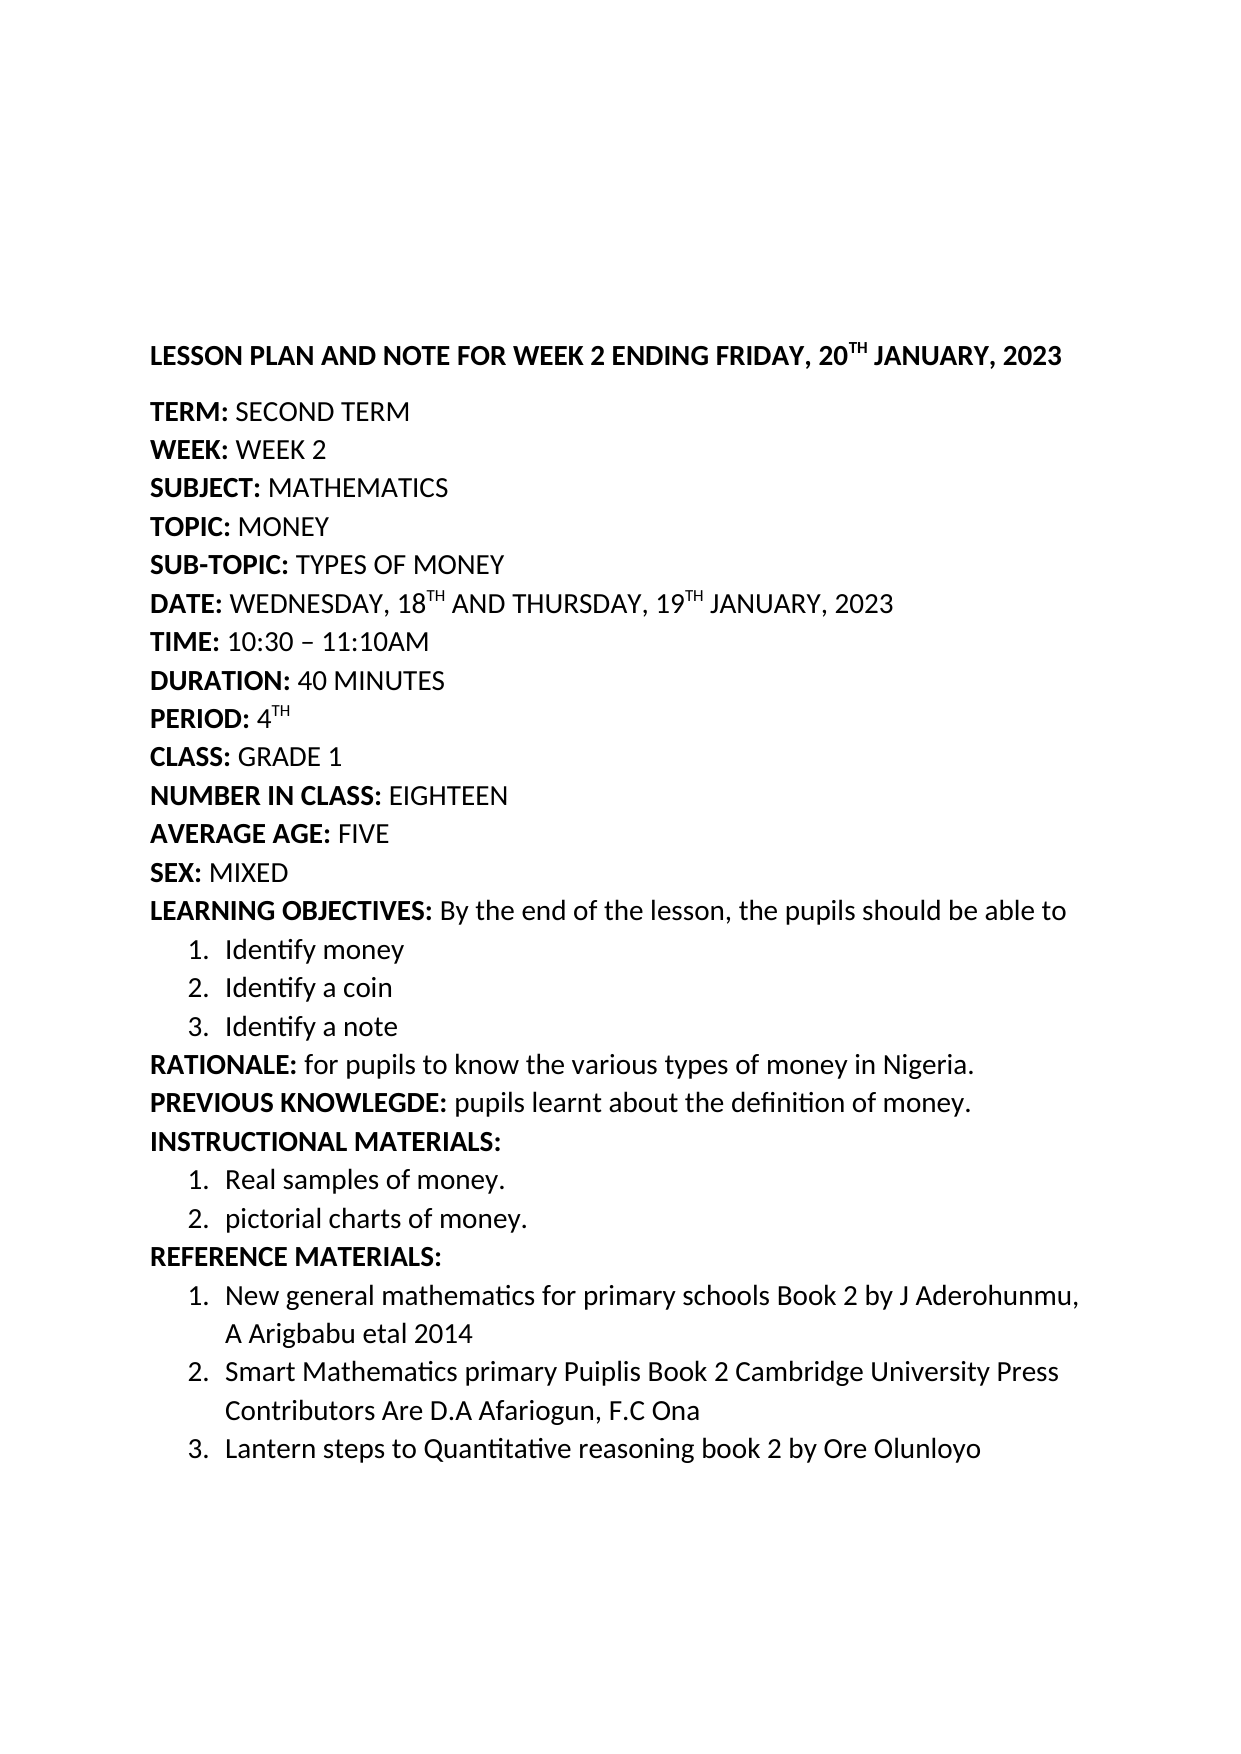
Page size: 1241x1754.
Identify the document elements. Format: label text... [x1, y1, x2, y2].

text LEARNING OBJECTIVES: By the end of the lesson, the pupils should be able to [150, 892, 1090, 928]
text TIME: 10:30 – 11:10AM [150, 623, 1090, 659]
text PERIOD: 4TH [150, 700, 1090, 736]
list New general mathematics for primary schools Book 2 by J Aderohunmu, A Arigbabu etal 2014 [187, 1277, 1090, 1351]
list Identify a coin [187, 969, 1090, 1005]
list Lantern steps to Quantitative reasoning book 2 by Ore Olunloyo [187, 1430, 1090, 1466]
text CLASS: GRADE 1 [150, 738, 1090, 774]
text INSTRUCTIONAL MATERIALS: [150, 1123, 1090, 1158]
text LESSON PLAN AND NOTE FOR WEEK 2 ENDING FRIDAY, 20TH JANUARY, 2023 [150, 337, 1090, 373]
list pictorial charts of money. [187, 1200, 1090, 1235]
list Identify a note [187, 1008, 1090, 1043]
text DATE: WEDNESDAY, 18TH AND THURSDAY, 19TH JANUARY, 2023 [150, 585, 1090, 620]
text SUB-TOPIC: TYPES OF MONEY [150, 546, 1090, 582]
text REFERENCE MATERIALS: [150, 1238, 1090, 1274]
text SEX: MIXED [150, 854, 1090, 889]
text AVERAGE AGE: FIVE [150, 815, 1090, 851]
list Real samples of money. [187, 1161, 1090, 1197]
list Smart Mathematics primary Puiplis Book 2 Cambridge University Press Contributors Are D.A Afariogun, F.C Ona [187, 1353, 1090, 1428]
text NUMBER IN CLASS: EIGHTEEN [150, 777, 1090, 813]
list Identify money [187, 931, 1090, 966]
text SUBJECT: MATHEMATICS [150, 469, 1090, 505]
text TERM: SECOND TERM [150, 393, 1090, 428]
text PREVIOUS KNOWLEGDE: pupils learnt about the definition of money. [150, 1084, 1090, 1120]
text RATIONALE: for pupils to know the various types of money in Nigeria. [150, 1046, 1090, 1082]
text WEEK: WEEK 2 [150, 431, 1090, 467]
text TOPIC: MONEY [150, 508, 1090, 543]
text DURATION: 40 MINUTES [150, 662, 1090, 697]
